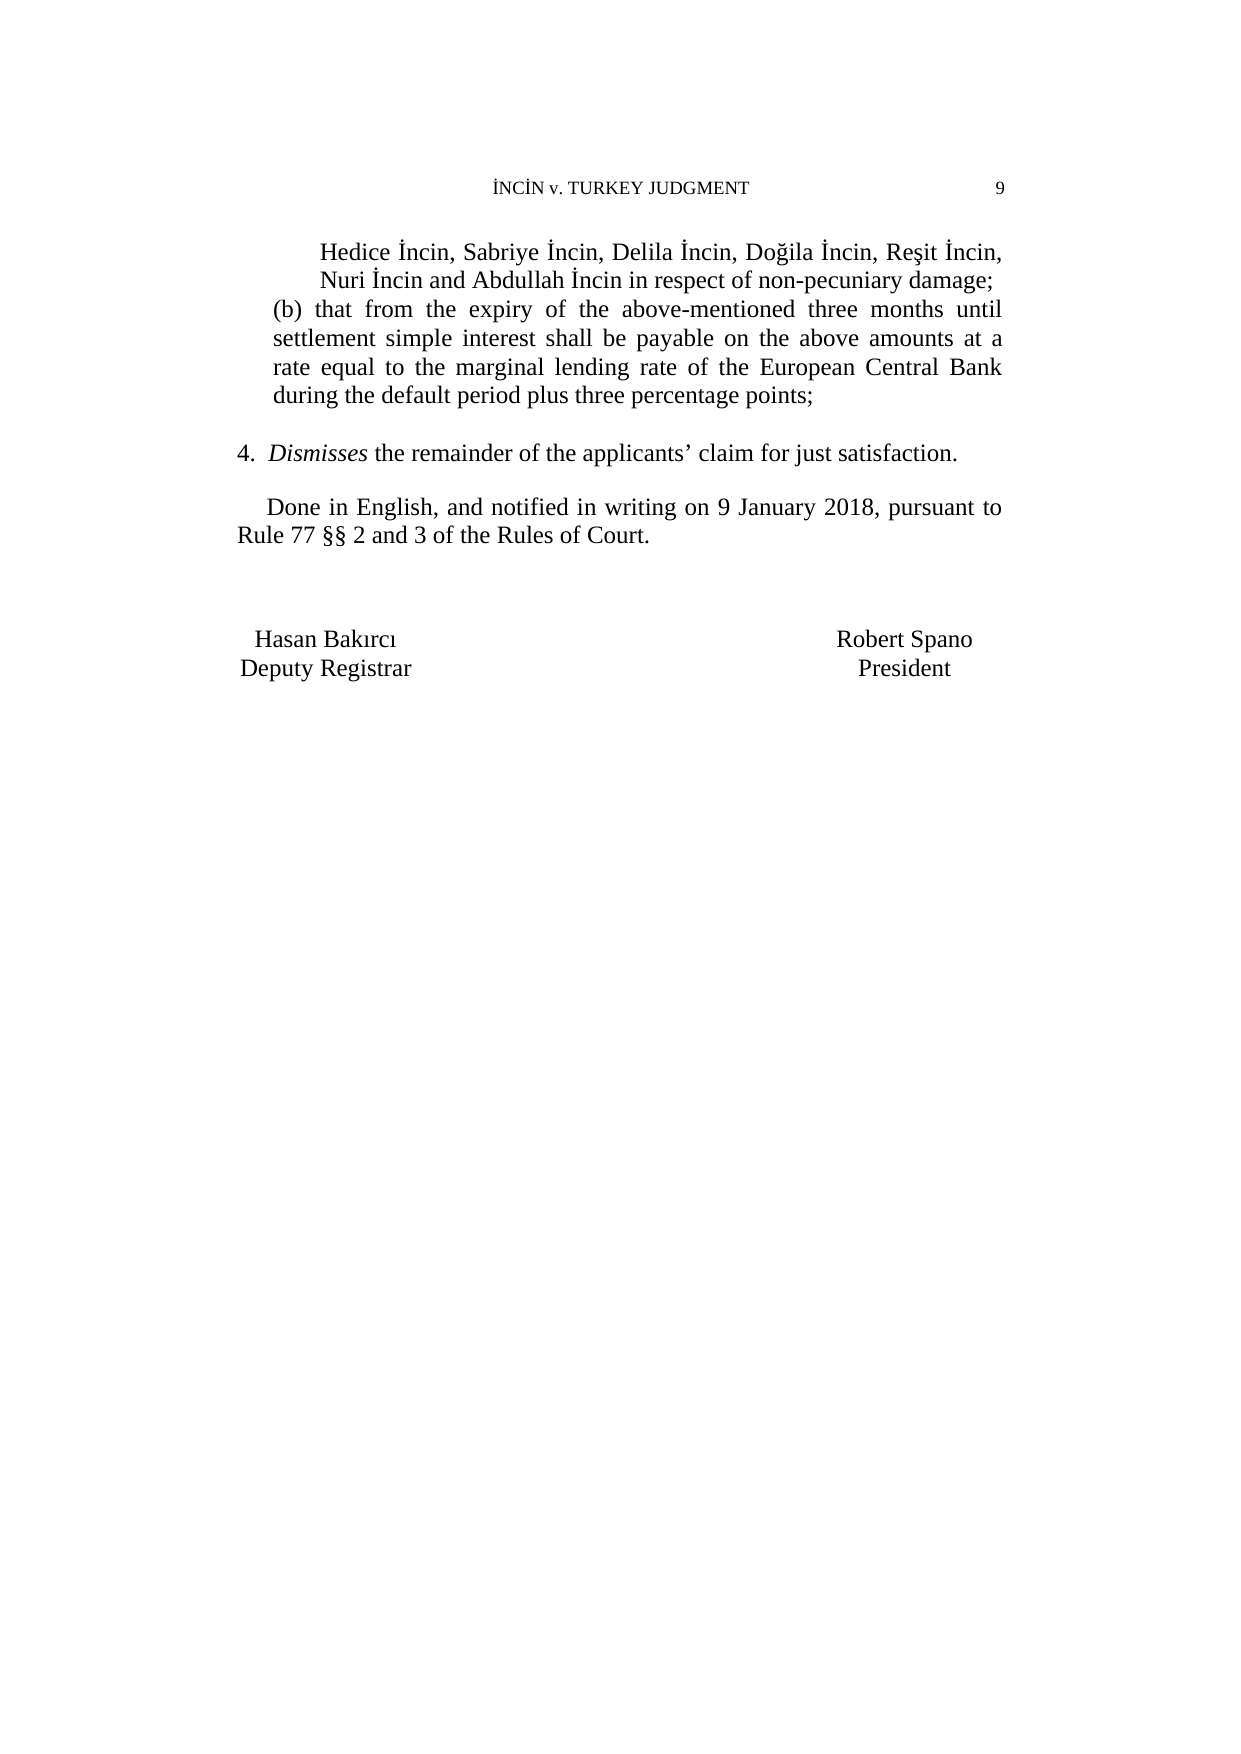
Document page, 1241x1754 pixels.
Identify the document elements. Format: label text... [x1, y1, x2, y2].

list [319, 237, 1003, 294]
text Hasan Bakırcı Robert Spano Deputy Registrar President [237, 624, 1003, 682]
text Done in English, and notified in writing on 9 January 2018, pursuant to Rule 77 §§ 2 and 3 of the Rules of Court. [237, 492, 1003, 549]
list 4. Dismisses the remainder of the applicants’ claim for just satisfaction. [237, 438, 1003, 467]
list (b) that from the expiry of the above-mentioned three months until settlement simple interest shall be payable on the above amounts at a rate equal to the marginal lending rate of the European Central Bank during the default period plus three percentage points; [273, 294, 1003, 409]
